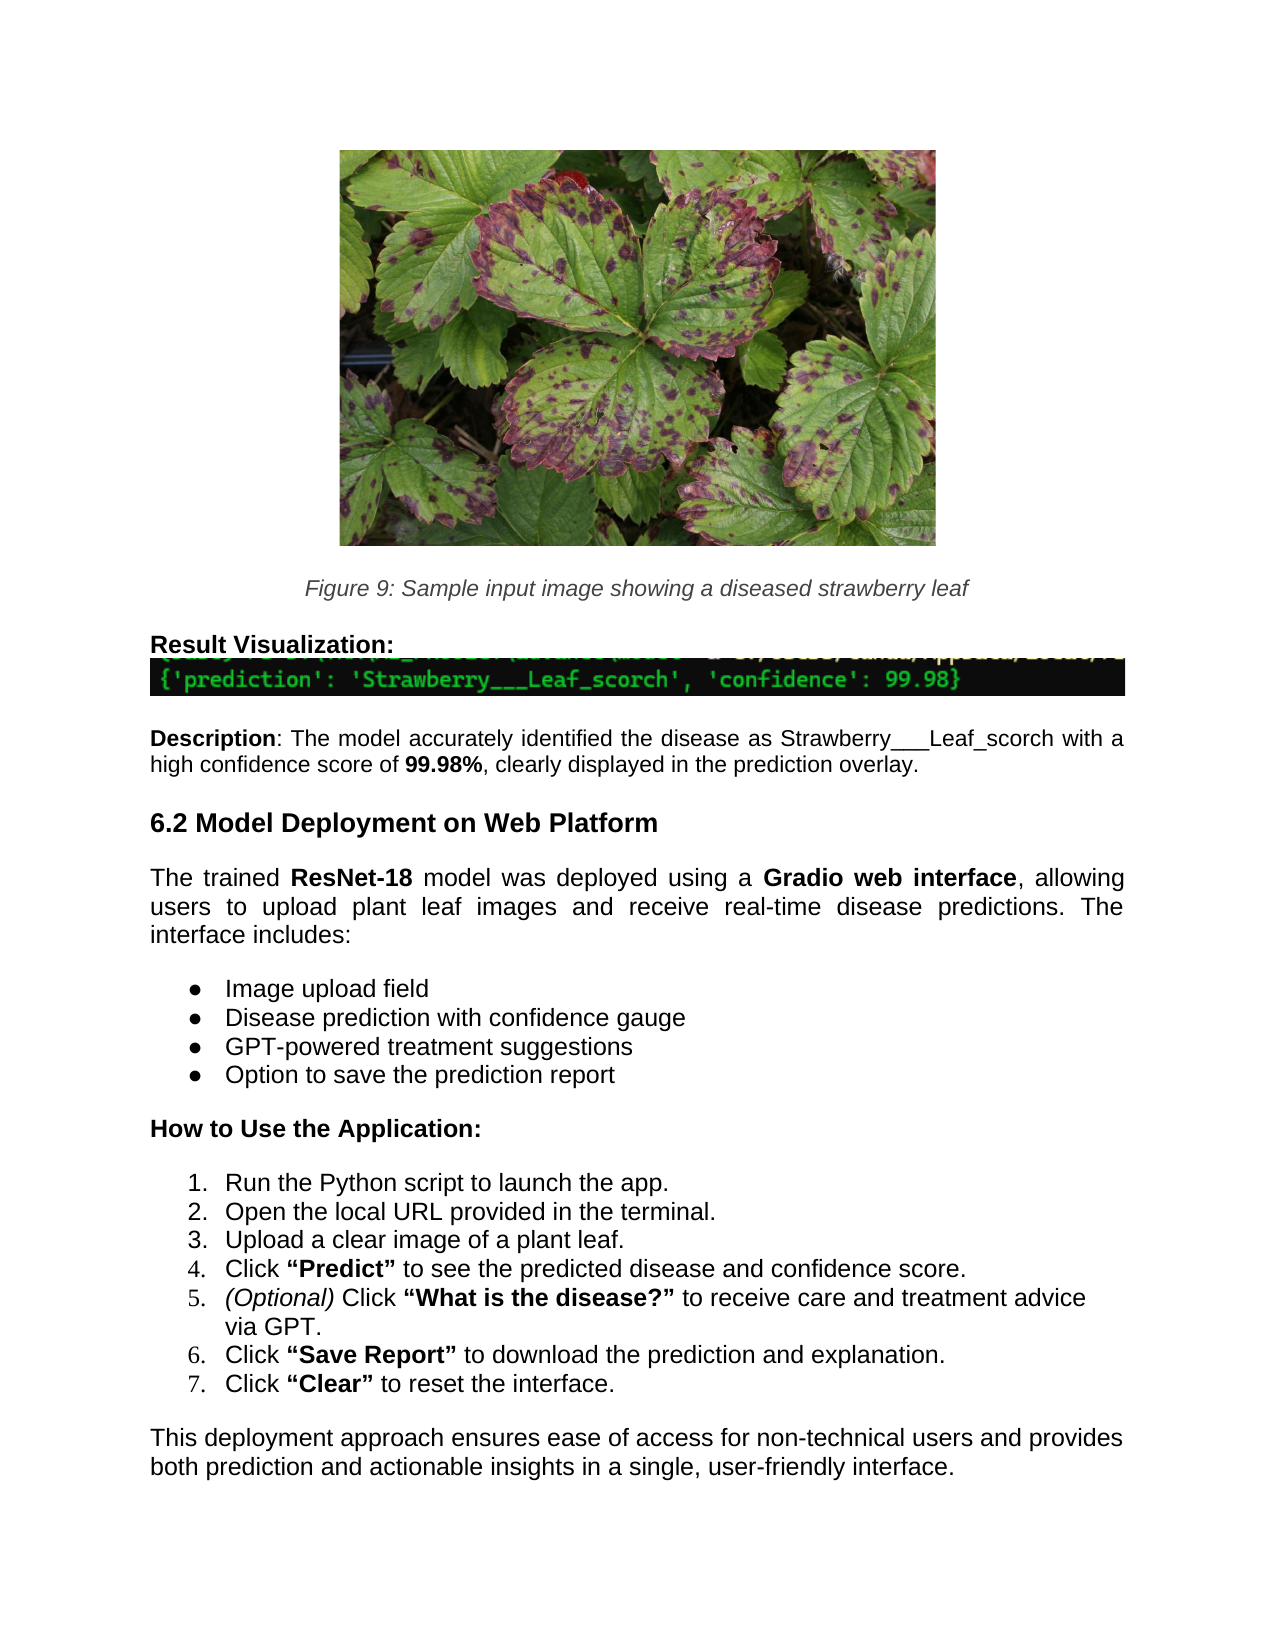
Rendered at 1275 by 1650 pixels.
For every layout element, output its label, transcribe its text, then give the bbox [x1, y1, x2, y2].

text Result Visualization: [150, 630, 1125, 658]
text This deployment approach ensures ease of access for non-technical users and provides both prediction and actionable insights in a single, user-friendly interface. [150, 1423, 1125, 1481]
list Click “Clear” to reset the interface. [187, 1369, 1125, 1398]
subtitle How to Use the Application: [150, 1114, 1125, 1143]
picture [339, 150, 936, 546]
list Upload a clear image of a plant leaf. [187, 1225, 1125, 1254]
list Open the local URL provided in the terminal. [187, 1197, 1125, 1225]
list Disease prediction with confidence gauge [187, 1003, 1125, 1032]
list Click “Predict” to see the predicted disease and confidence score. [187, 1254, 1125, 1283]
list Click “Save Report” to download the prediction and explanation. [187, 1341, 1125, 1369]
list GPT-powered treatment suggestions [187, 1032, 1125, 1060]
list Image upload field [187, 974, 1125, 1003]
text Description: The model accurately identified the disease as Strawberry___Leaf_scorch with a high confidence score of 99.98%, clearly displayed in the prediction overlay. [150, 725, 1125, 777]
list (Optional) Click “What is the disease?” to receive care and treatment advice via GPT. [187, 1283, 1125, 1341]
list Option to save the prediction report [187, 1060, 1125, 1089]
list Run the Python script to launch the app. [187, 1168, 1125, 1197]
text Figure 9: Sample input image showing a diseased strawberry leaf [150, 574, 1125, 601]
text The trained ResNet-18 model was deployed using a Gradio web interface, allowing users to upload plant leaf images and receive real-time disease predictions. The interface includes: [150, 863, 1125, 949]
picture [150, 658, 1125, 696]
subtitle 6.2 Model Deployment on Web Platform [150, 807, 1125, 838]
